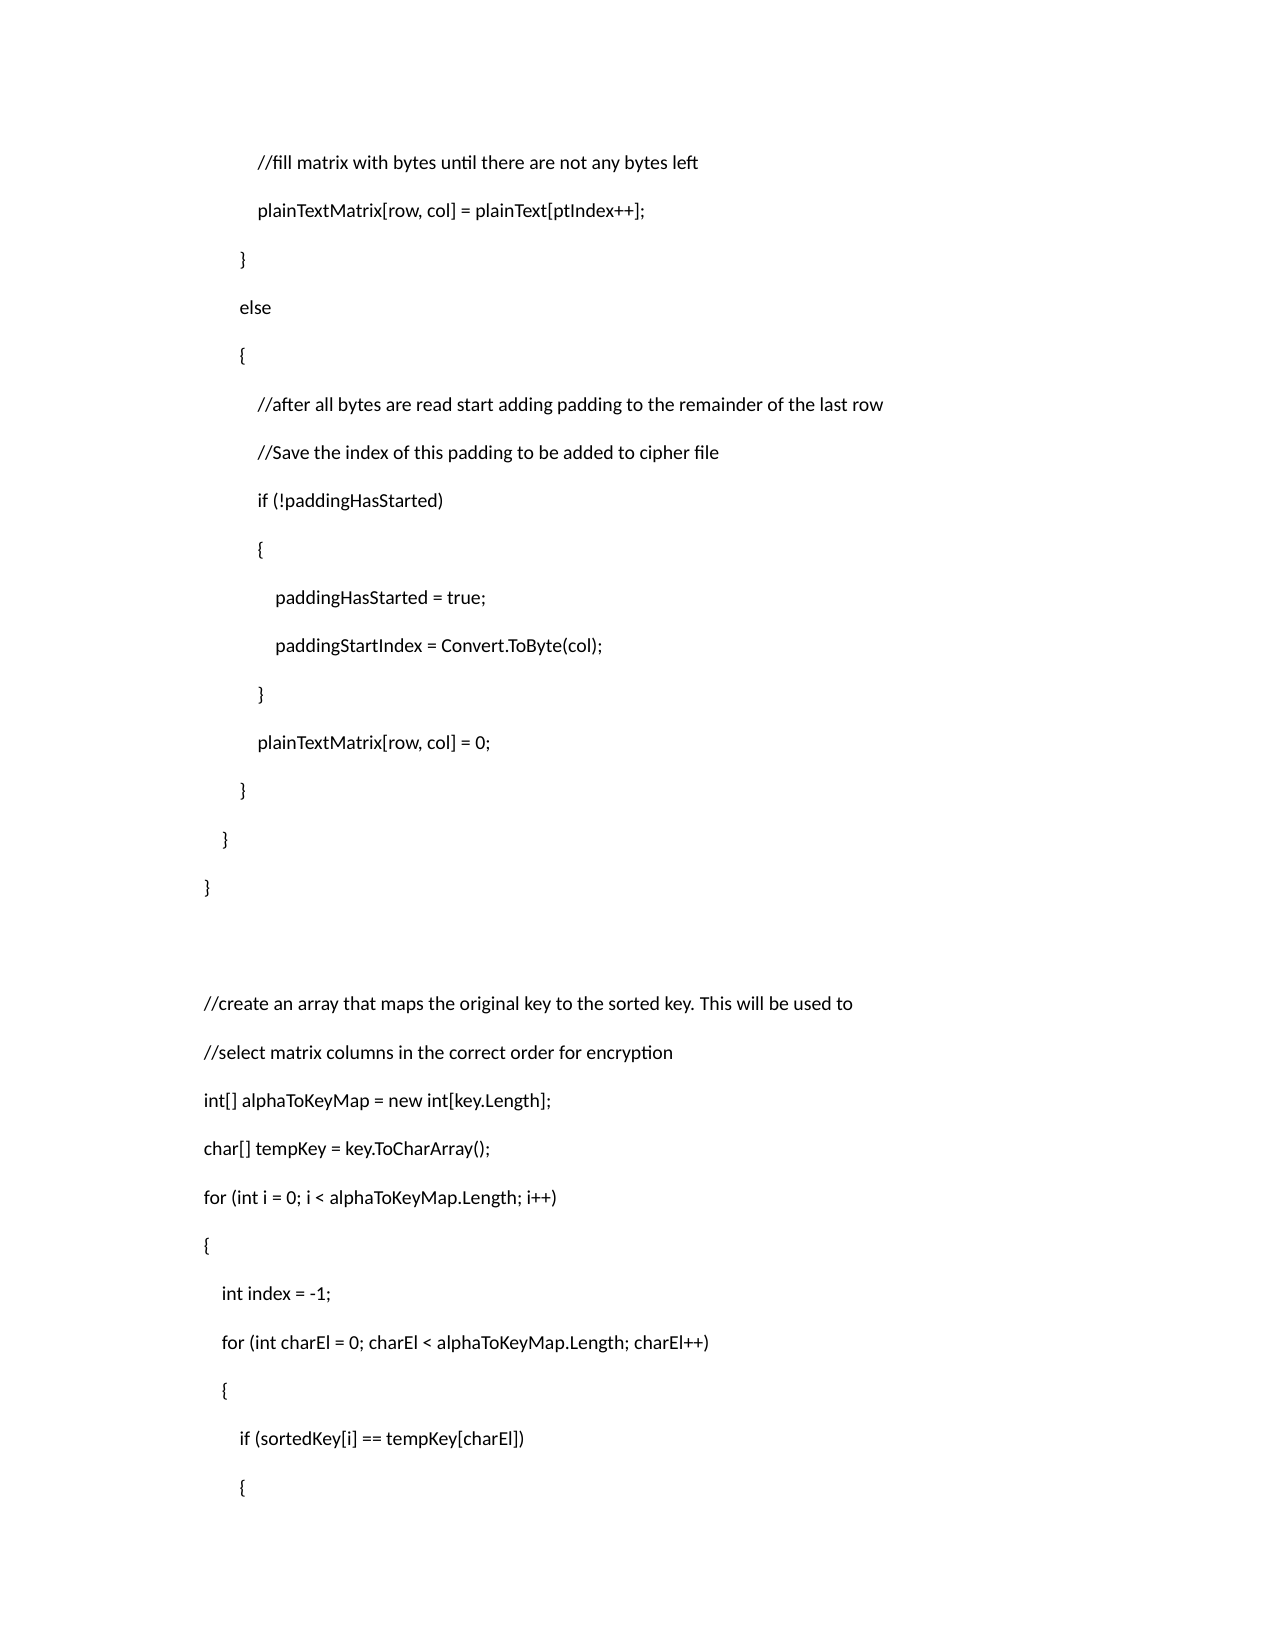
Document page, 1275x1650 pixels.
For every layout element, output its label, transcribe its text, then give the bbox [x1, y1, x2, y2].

subtitle } [150, 682, 1125, 706]
subtitle { [150, 537, 1125, 561]
subtitle if (sortedKey[i] == tempKey[charEl]) [150, 1426, 1125, 1451]
subtitle plainTextMatrix[row, col] = 0; [150, 730, 1125, 754]
subtitle int index = -1; [150, 1281, 1125, 1306]
subtitle //after all bytes are read start adding padding to the remainder of the last row [150, 392, 1125, 416]
subtitle } [150, 778, 1125, 802]
subtitle } [150, 827, 1125, 851]
subtitle if (!paddingHasStarted) [150, 488, 1125, 512]
subtitle for (int charEl = 0; charEl < alphaToKeyMap.Length; charEl++) [150, 1330, 1125, 1354]
subtitle //Save the index of this padding to be added to cipher file [150, 440, 1125, 464]
subtitle //create an array that maps the original key to the sorted key. This will be used to [150, 991, 1125, 1016]
subtitle } [150, 875, 1125, 899]
subtitle paddingHasStarted = true; [150, 585, 1125, 609]
subtitle int[] alphaToKeyMap = new int[key.Length]; [150, 1088, 1125, 1112]
subtitle //select matrix columns in the correct order for encryption [150, 1040, 1125, 1064]
subtitle paddingStartIndex = Convert.ToByte(col); [150, 633, 1125, 657]
subtitle //fill matrix with bytes until there are not any bytes left [150, 150, 1125, 174]
subtitle } [150, 247, 1125, 271]
subtitle for (int i = 0; i < alphaToKeyMap.Length; i++) [150, 1185, 1125, 1209]
subtitle char[] tempKey = key.ToCharArray(); [150, 1136, 1125, 1161]
subtitle { [150, 1475, 1125, 1499]
subtitle { [150, 343, 1125, 367]
subtitle plainTextMatrix[row, col] = plainText[ptIndex++]; [150, 198, 1125, 222]
subtitle { [150, 1233, 1125, 1257]
subtitle else [150, 295, 1125, 319]
subtitle { [150, 1378, 1125, 1402]
